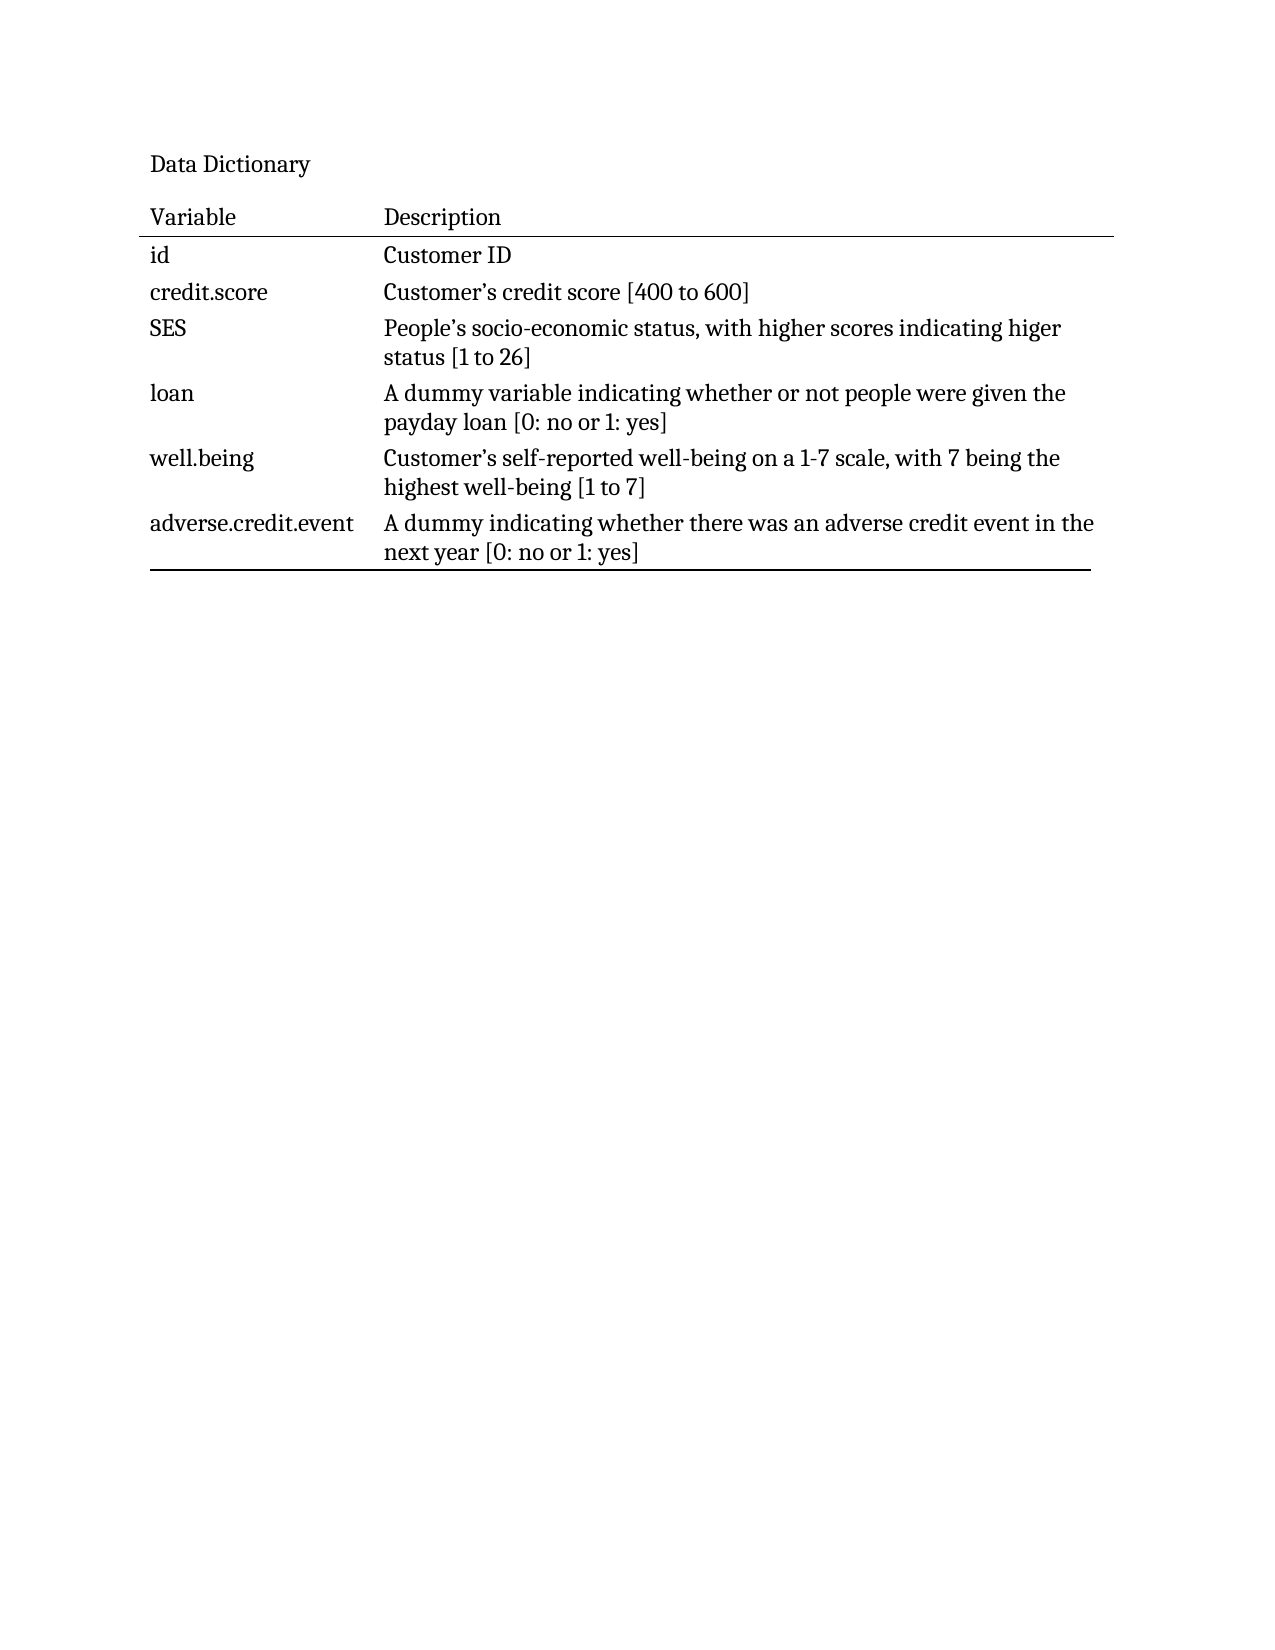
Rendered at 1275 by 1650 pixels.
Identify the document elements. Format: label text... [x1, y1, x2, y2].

table_cell well.being [139, 440, 372, 505]
table_header Description [373, 200, 1114, 236]
table_cell adverse.credit.event [139, 505, 372, 570]
table_cell SES [139, 310, 372, 375]
table_cell People’s socio-economic status, with higher scores indicating higer status [1 to 26] [373, 310, 1114, 375]
table_cell Customer ID [373, 237, 1114, 274]
table_cell credit.score [139, 274, 372, 310]
table_cell Customer’s credit score [400 to 600] [373, 274, 1114, 310]
table_cell A dummy variable indicating whether or not people were given the payday loan [0: no or 1: yes] [373, 375, 1114, 440]
table_cell loan [139, 375, 372, 440]
table_cell Customer’s self-reported well-being on a 1-7 scale, with 7 being the highest well-being [1 to 7] [373, 440, 1114, 505]
table_cell id [139, 237, 372, 274]
table_cell A dummy indicating whether there was an adverse credit event in the next year [0: no or 1: yes] [373, 505, 1114, 570]
text Data Dictionary [150, 150, 1125, 179]
table_header Variable [139, 200, 372, 236]
